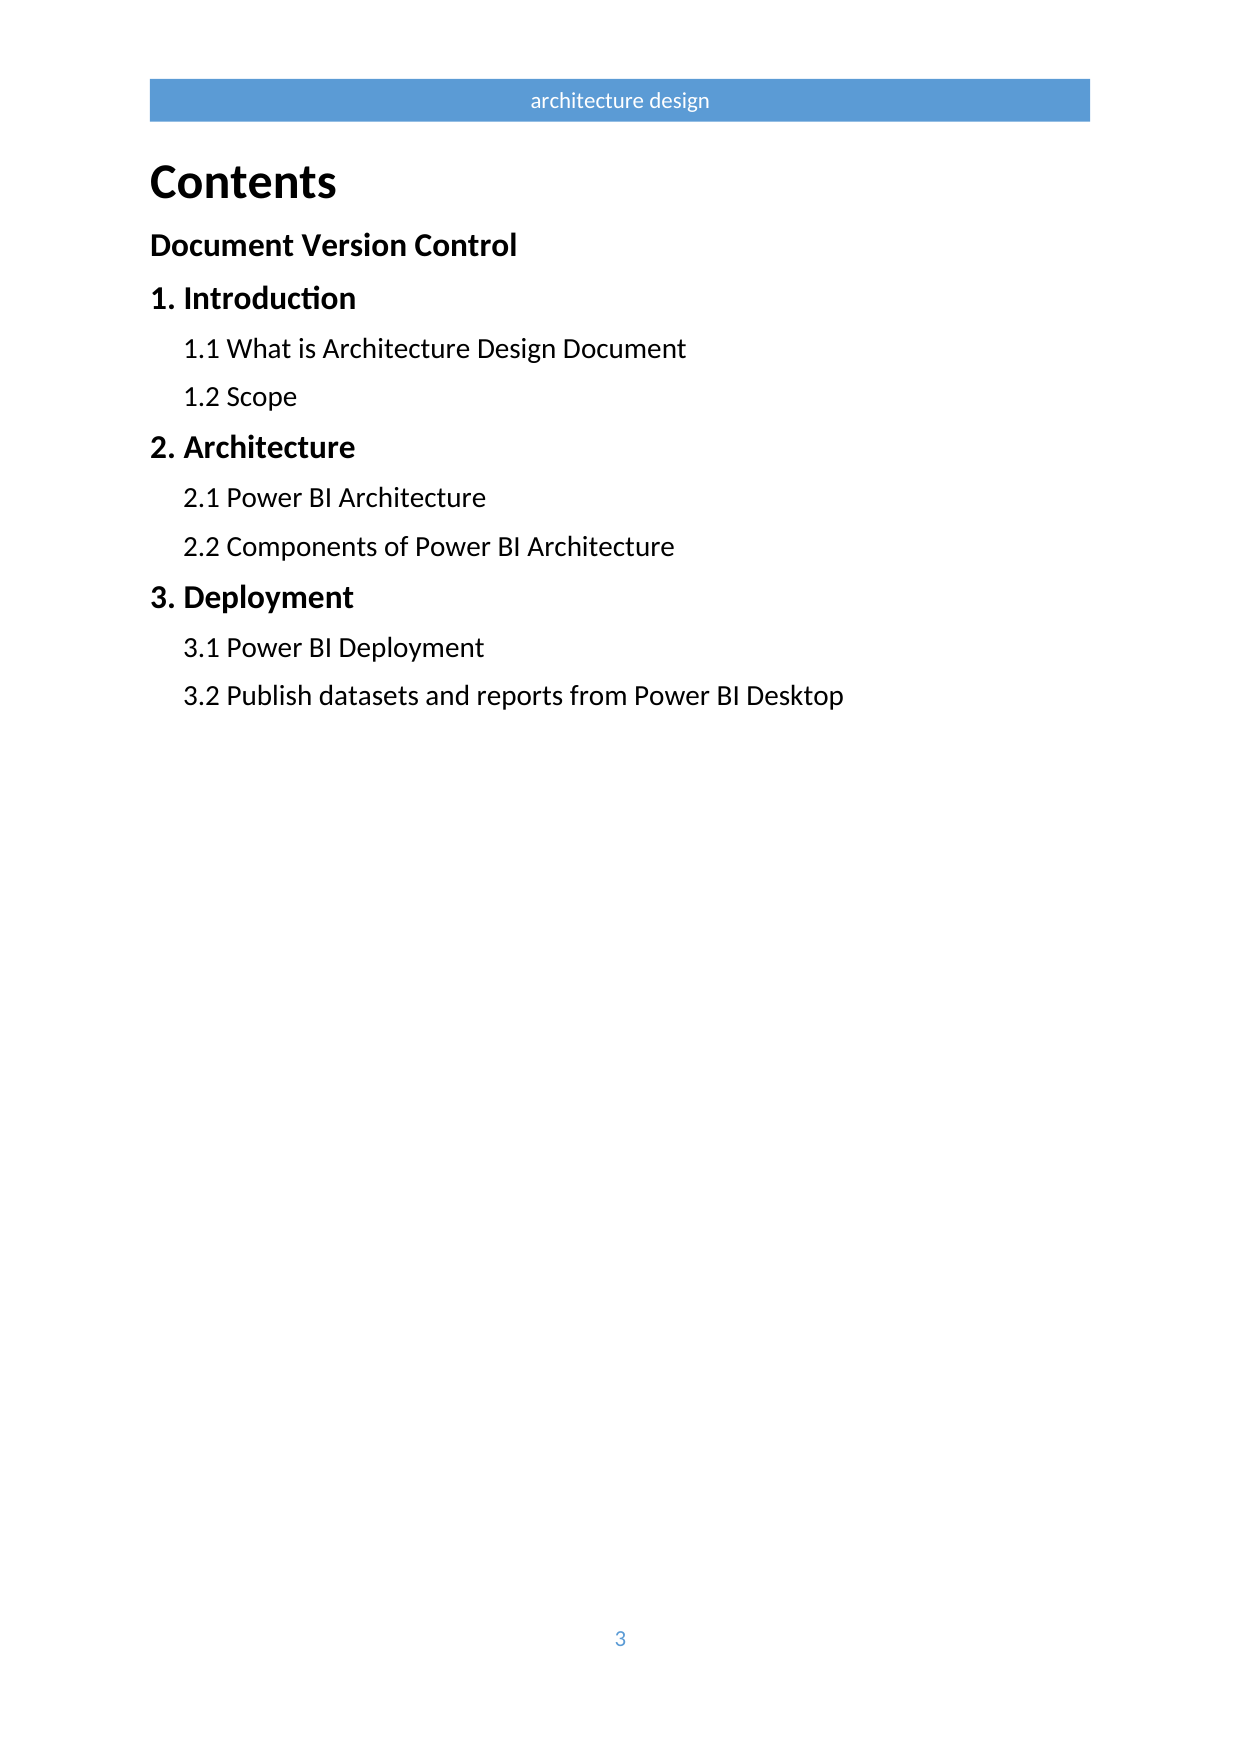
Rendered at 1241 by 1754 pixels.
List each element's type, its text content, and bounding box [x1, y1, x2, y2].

text Document Version Control [150, 223, 1090, 264]
text 2.2 Components of Power BI Architecture [150, 528, 1090, 563]
text 2.1 Power BI Architecture [150, 479, 1090, 515]
text 1.1 What is Architecture Design Document [150, 330, 1090, 366]
text 1. Introduction [150, 277, 1090, 317]
text 3.2 Publish datasets and reports from Power BI Desktop [150, 677, 1090, 713]
text Contents [150, 150, 1090, 211]
text 1.2 Scope [150, 378, 1090, 414]
text 3.1 Power BI Deployment [150, 629, 1090, 664]
text 3. Deployment [150, 576, 1090, 616]
text 2. Architecture [150, 426, 1090, 467]
